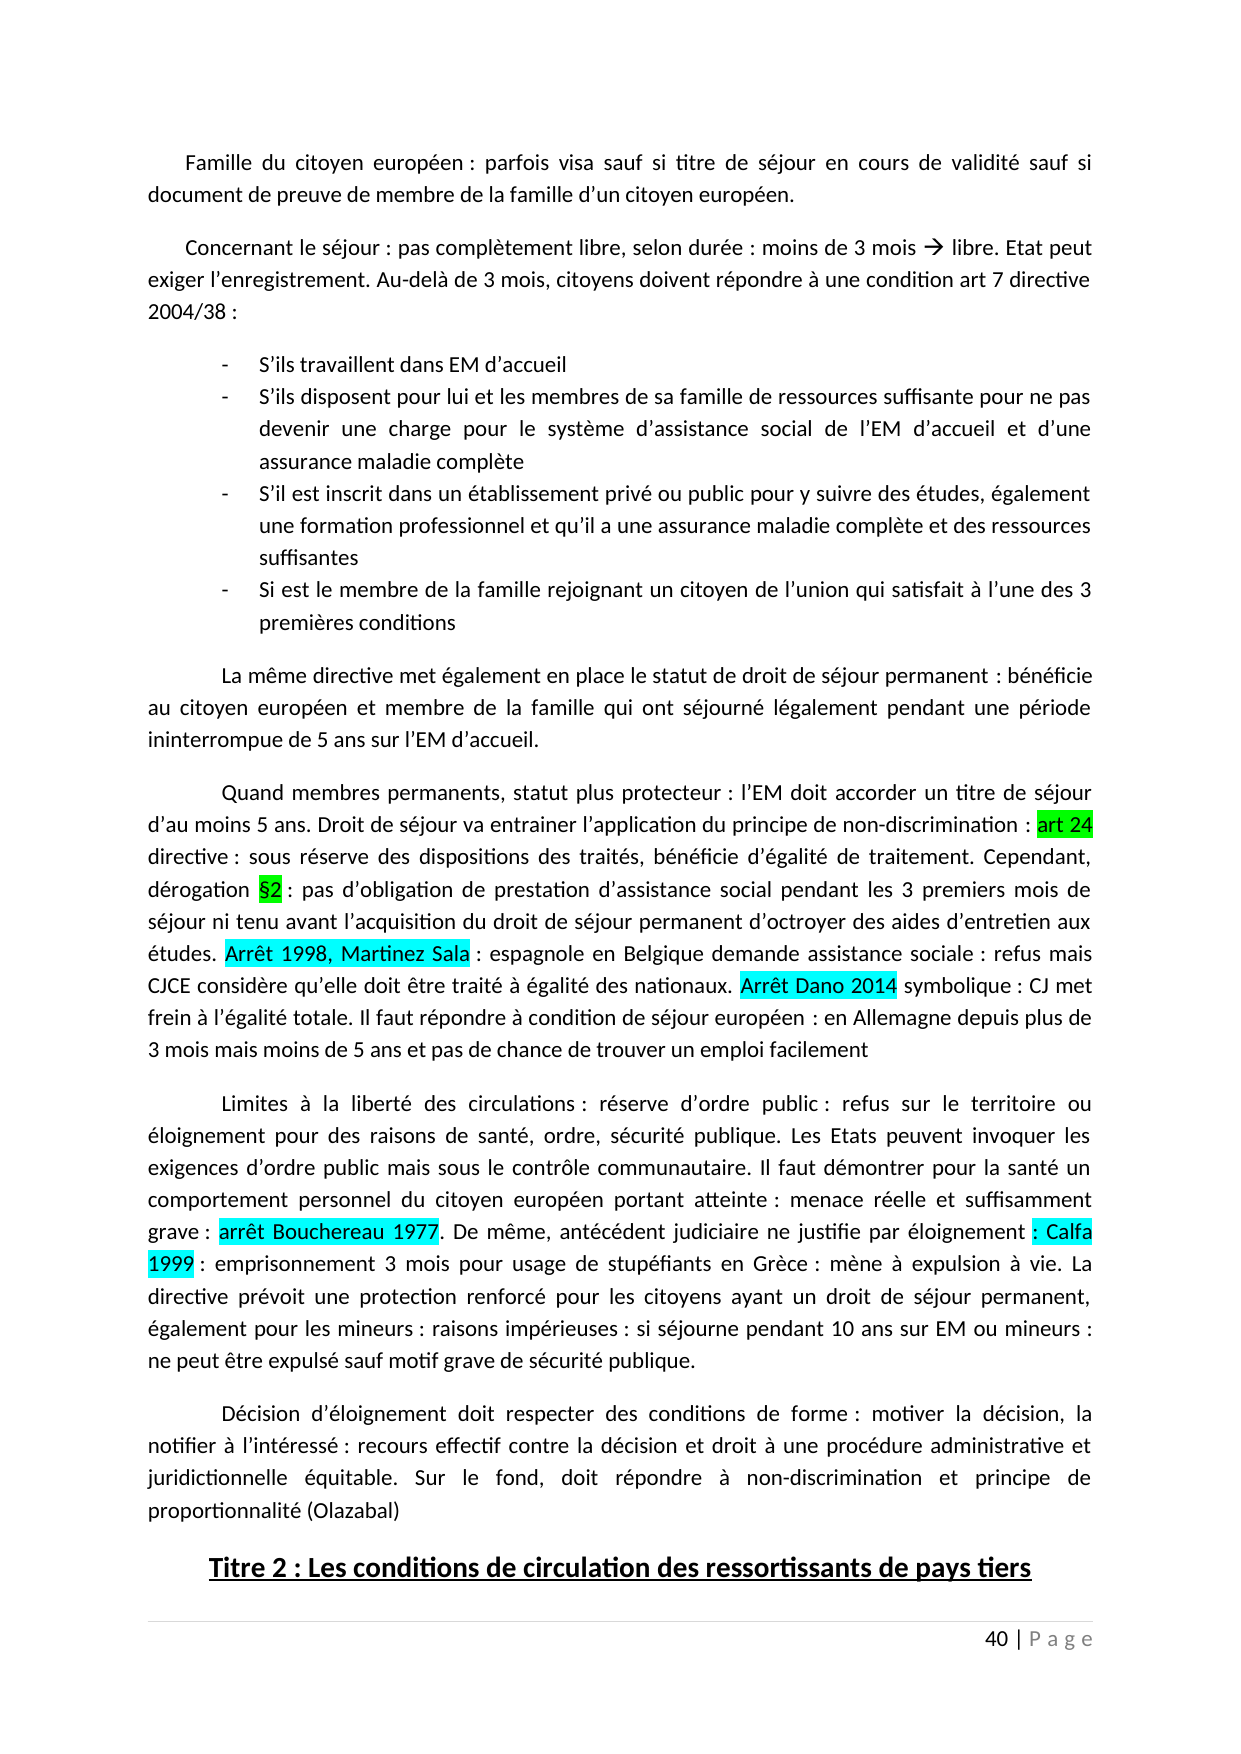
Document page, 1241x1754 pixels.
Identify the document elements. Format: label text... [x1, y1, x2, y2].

text Décision d’éloignement doit respecter des conditions de forme : motiver la décision, la notifier à l’intéressé : recours effectif contre la décision et droit à une procédure administrative et juridictionnelle équitable. Sur le fond, doit répondre à non-discrimination et principe de proportionnalité (Olazabal) [148, 1399, 1093, 1524]
text Concernant le séjour : pas complètement libre, selon durée : moins de 3 mois libre. Etat peut exiger l’enregistrement. Au-delà de 3 mois, citoyens doivent répondre à une condition art 7 directive 2004/38 : [148, 233, 1093, 325]
list S’ils disposent pour lui et les membres de sa famille de ressources suffisante pour ne pas devenir une charge pour le système d’assistance social de l’EM d’accueil et d’une assurance maladie complète [221, 382, 1093, 475]
text Titre 2 : Les conditions de circulation des ressortissants de pays tiers [148, 1549, 1093, 1584]
list S’il est inscrit dans un établissement privé ou public pour y suivre des études, également une formation professionnel et qu’il a une assurance maladie complète et des ressources suffisantes [221, 479, 1093, 571]
text Quand membres permanents, statut plus protecteur : l’EM doit accorder un titre de séjour d’au moins 5 ans. Droit de séjour va entrainer l’application du principe de non-discrimination : art 24 directive : sous réserve des dispositions des traités, bénéficie d’égalité de traitement. Cependant, dérogation §2 : pas d’obligation de prestation d’assistance social pendant les 3 premiers mois de séjour ni tenu avant l’acquisition du droit de séjour permanent d’octroyer des aides d’entretien aux études. Arrêt 1998, Martinez Sala : espagnole en Belgique demande assistance sociale : refus mais CJCE considère qu’elle doit être traité à égalité des nationaux. Arrêt Dano 2014 symbolique : CJ met frein à l’égalité totale. Il faut répondre à condition de séjour européen : en Allemagne depuis plus de 3 mois mais moins de 5 ans et pas de chance de trouver un emploi facilement [148, 778, 1093, 1064]
list Si est le membre de la famille rejoignant un citoyen de l’union qui satisfait à l’une des 3 premières conditions [221, 576, 1093, 636]
text La même directive met également en place le statut de droit de séjour permanent : bénéficie au citoyen européen et membre de la famille qui ont séjourné légalement pendant une période ininterrompue de 5 ans sur l’EM d’accueil. [148, 661, 1093, 753]
list S’ils travaillent dans EM d’accueil [221, 350, 1093, 378]
text Famille du citoyen européen : parfois visa sauf si titre de séjour en cours de validité sauf si document de preuve de membre de la famille d’un citoyen européen. [148, 148, 1093, 208]
text Limites à la liberté des circulations : réserve d’ordre public : refus sur le territoire ou éloignement pour des raisons de santé, ordre, sécurité publique. Les Etats peuvent invoquer les exigences d’ordre public mais sous le contrôle communautaire. Il faut démontrer pour la santé un comportement personnel du citoyen européen portant atteinte : menace réelle et suffisamment grave : arrêt Bouchereau 1977. De même, antécédent judiciaire ne justifie par éloignement : Calfa 1999 : emprisonnement 3 mois pour usage de stupéfiants en Grèce : mène à expulsion à vie. La directive prévoit une protection renforcé pour les citoyens ayant un droit de séjour permanent, également pour les mineurs : raisons impérieuses : si séjourne pendant 10 ans sur EM ou mineurs : ne peut être expulsé sauf motif grave de sécurité publique. [148, 1089, 1093, 1374]
